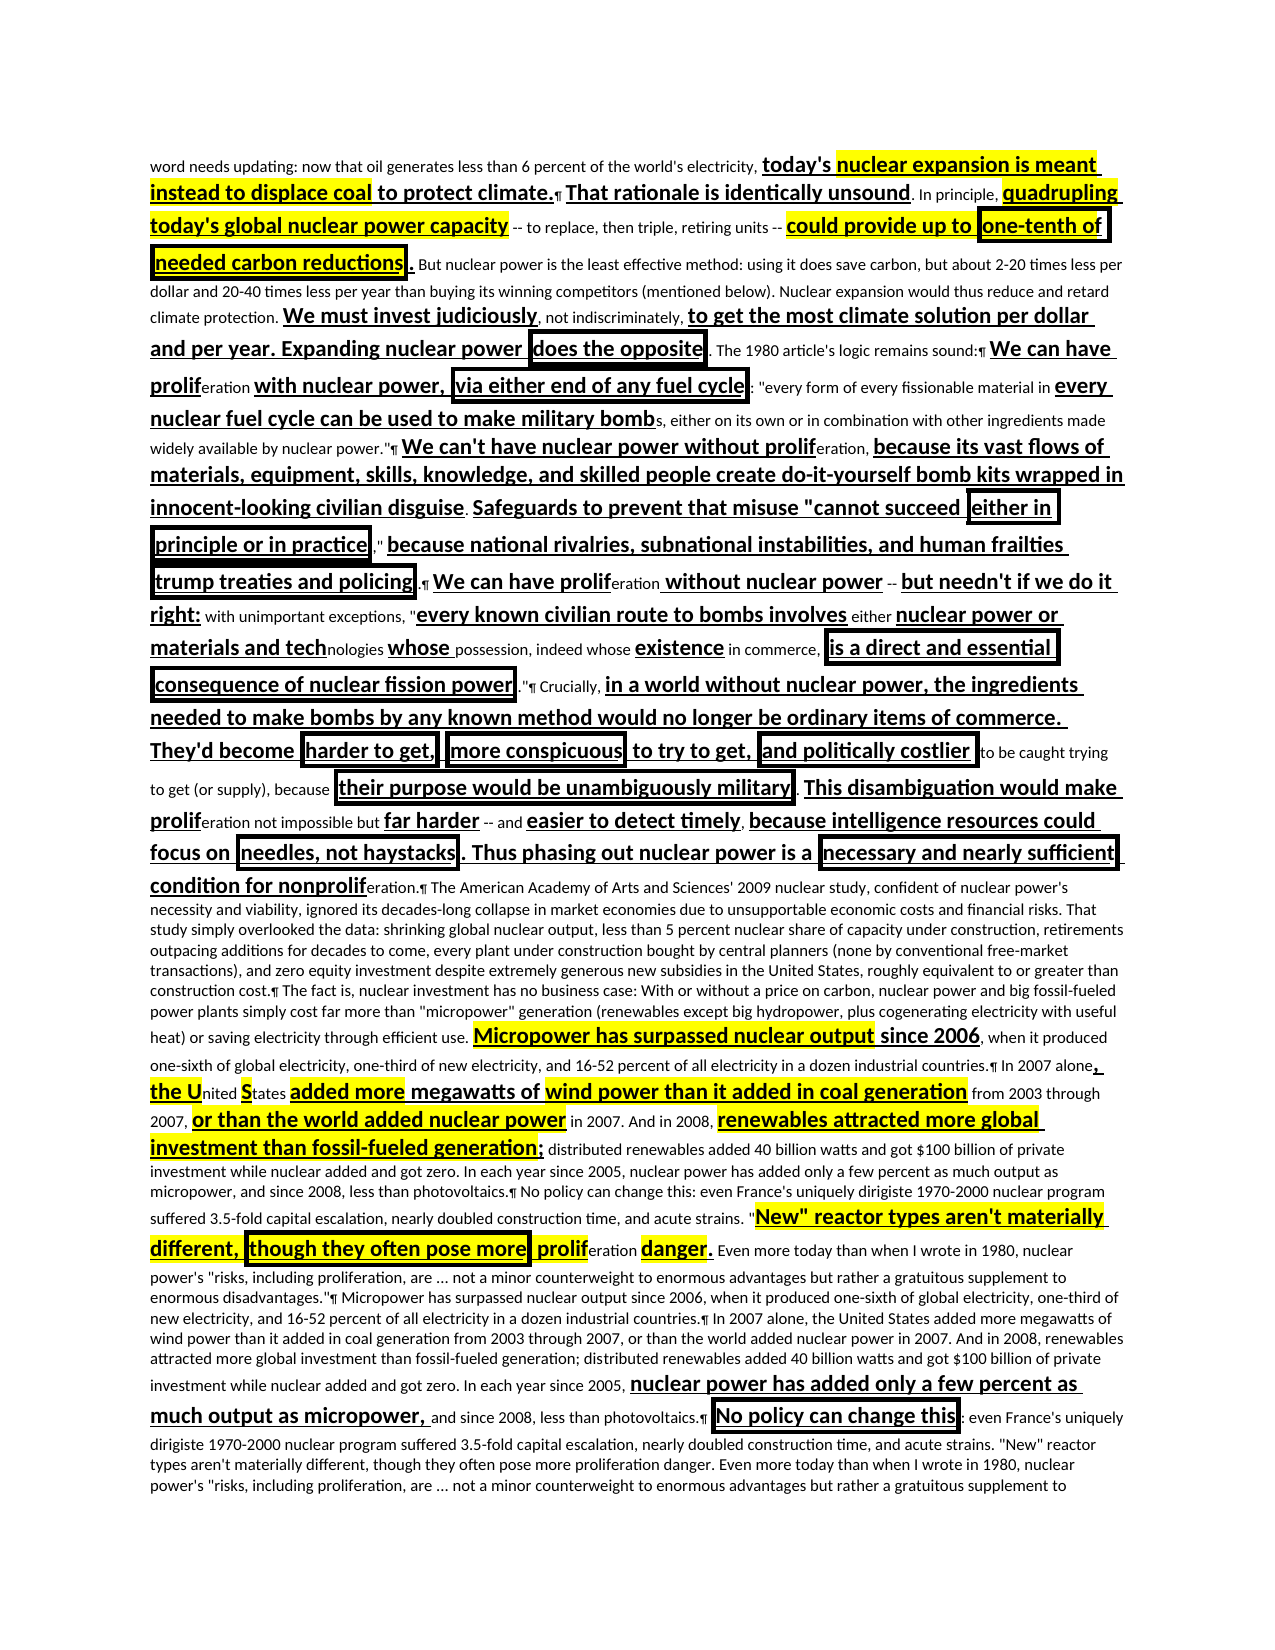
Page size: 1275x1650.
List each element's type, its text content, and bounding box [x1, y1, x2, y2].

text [150, 864, 1125, 1495]
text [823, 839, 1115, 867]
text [150, 150, 1125, 484]
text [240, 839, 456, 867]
